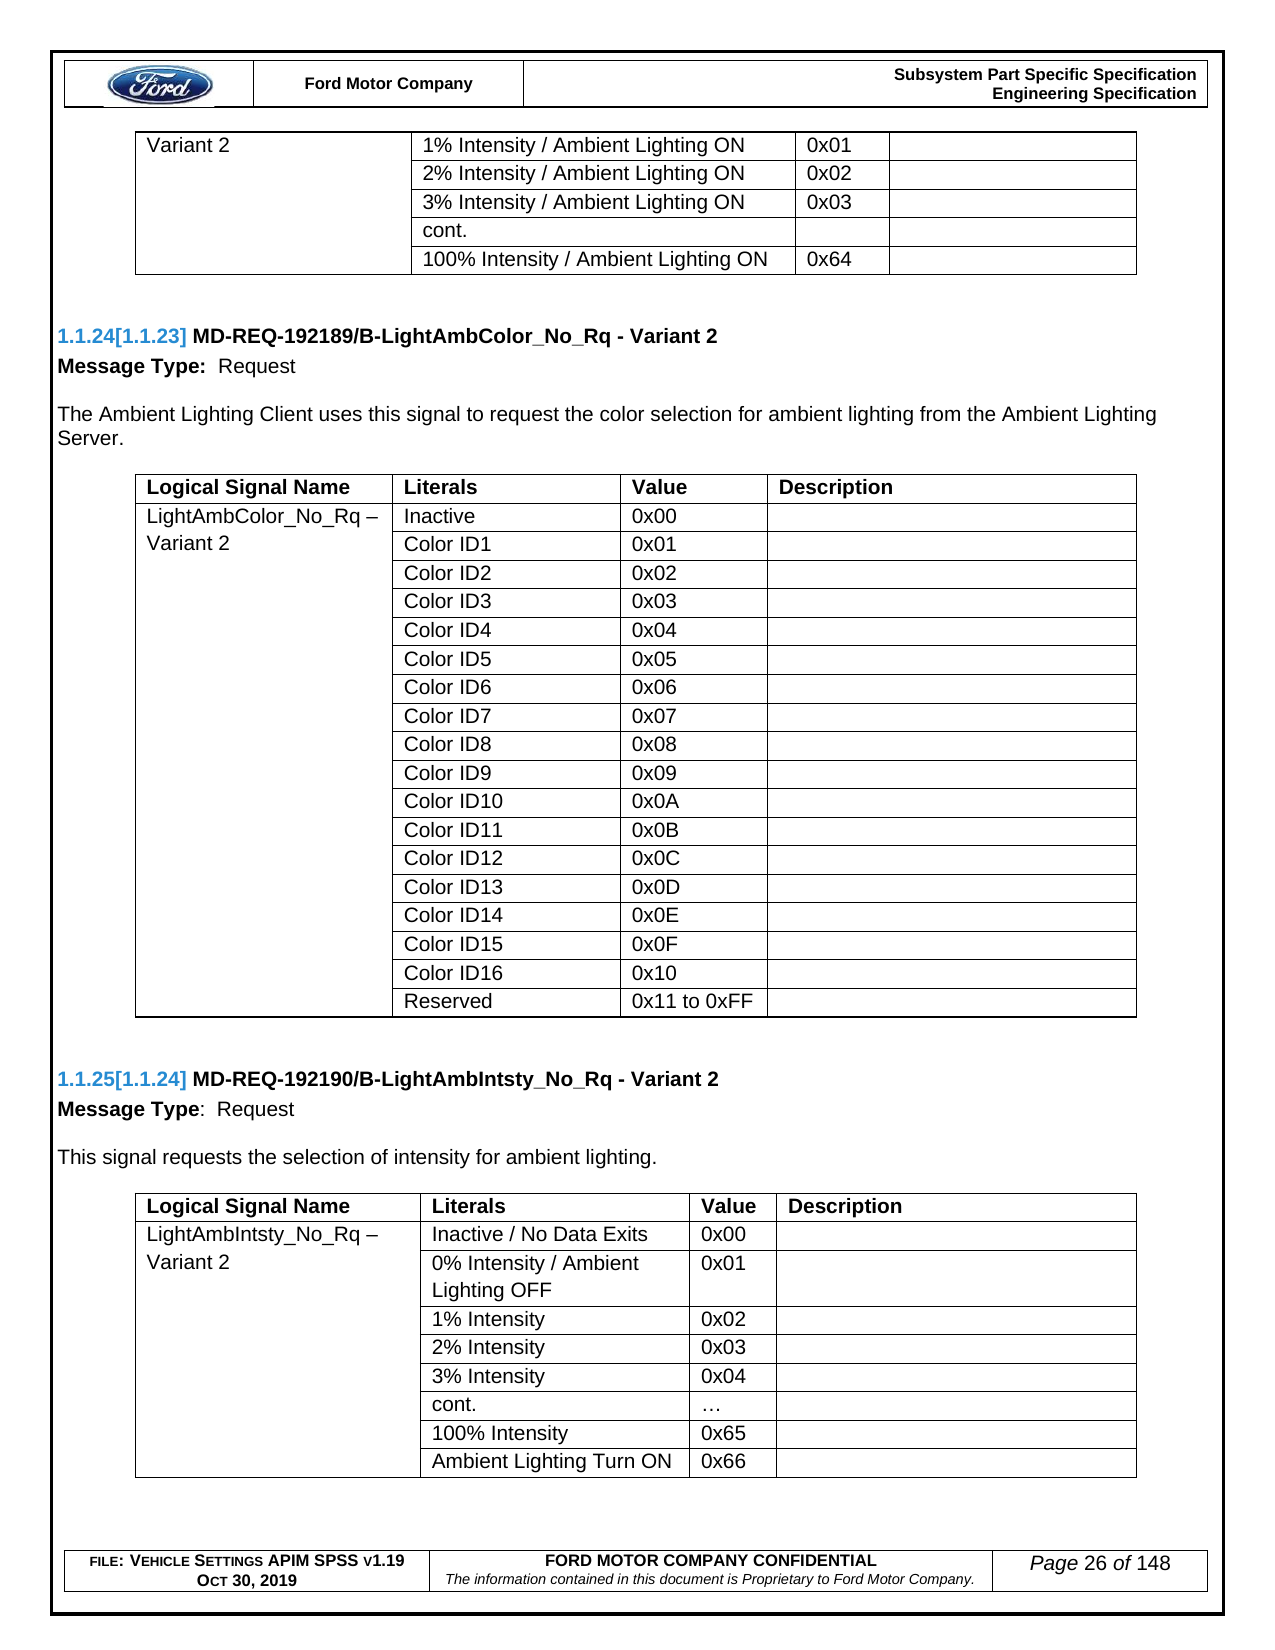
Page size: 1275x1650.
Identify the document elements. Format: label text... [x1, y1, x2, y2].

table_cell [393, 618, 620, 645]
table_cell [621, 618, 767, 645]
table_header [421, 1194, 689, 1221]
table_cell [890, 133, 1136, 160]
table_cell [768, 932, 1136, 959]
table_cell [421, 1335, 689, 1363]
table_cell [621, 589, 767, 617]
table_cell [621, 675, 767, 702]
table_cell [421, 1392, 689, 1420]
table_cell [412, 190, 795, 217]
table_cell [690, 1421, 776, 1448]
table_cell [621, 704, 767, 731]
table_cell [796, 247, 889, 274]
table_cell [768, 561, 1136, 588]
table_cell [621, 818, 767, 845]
text Message Type: Request [57, 1097, 1215, 1121]
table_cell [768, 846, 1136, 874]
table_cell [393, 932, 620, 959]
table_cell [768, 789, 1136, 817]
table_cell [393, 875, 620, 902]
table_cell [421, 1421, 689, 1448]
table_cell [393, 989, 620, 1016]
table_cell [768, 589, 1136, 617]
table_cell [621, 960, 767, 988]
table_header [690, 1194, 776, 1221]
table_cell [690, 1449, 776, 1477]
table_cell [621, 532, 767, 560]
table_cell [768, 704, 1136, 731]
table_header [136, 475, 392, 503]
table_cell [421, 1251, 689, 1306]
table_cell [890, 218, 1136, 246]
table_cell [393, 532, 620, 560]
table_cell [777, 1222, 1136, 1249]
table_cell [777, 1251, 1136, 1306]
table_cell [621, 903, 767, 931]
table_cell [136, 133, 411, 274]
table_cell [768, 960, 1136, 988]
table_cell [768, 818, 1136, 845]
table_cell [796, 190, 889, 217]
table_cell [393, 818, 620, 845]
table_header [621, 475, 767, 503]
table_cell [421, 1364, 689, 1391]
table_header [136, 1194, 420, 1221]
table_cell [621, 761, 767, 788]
text The Ambient Lighting Client uses this signal to request the color selection for ambient lighting from the Ambient Lighting Server. [57, 402, 1215, 450]
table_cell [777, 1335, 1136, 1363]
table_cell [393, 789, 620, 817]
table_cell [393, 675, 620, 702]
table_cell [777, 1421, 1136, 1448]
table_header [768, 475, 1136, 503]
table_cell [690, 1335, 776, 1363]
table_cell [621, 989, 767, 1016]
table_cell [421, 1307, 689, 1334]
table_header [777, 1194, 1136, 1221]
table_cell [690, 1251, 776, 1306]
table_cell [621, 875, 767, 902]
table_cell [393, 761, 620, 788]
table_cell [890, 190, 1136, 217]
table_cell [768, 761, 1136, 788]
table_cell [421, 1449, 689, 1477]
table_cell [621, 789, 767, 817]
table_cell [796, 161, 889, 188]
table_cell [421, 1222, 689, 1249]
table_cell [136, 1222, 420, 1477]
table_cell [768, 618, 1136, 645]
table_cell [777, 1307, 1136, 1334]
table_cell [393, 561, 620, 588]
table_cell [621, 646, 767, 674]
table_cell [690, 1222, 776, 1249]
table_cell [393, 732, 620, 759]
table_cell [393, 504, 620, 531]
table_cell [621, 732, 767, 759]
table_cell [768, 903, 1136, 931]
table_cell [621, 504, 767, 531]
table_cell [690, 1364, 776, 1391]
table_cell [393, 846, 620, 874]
subtitle MD-REQ-192189/B-LightAmbColor_No_Rq - Variant 2 [57, 324, 1215, 348]
text Message Type: Request [57, 354, 1215, 378]
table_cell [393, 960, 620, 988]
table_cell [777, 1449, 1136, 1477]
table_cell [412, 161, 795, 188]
subtitle MD-REQ-192190/B-LightAmbIntsty_No_Rq - Variant 2 [57, 1066, 1215, 1090]
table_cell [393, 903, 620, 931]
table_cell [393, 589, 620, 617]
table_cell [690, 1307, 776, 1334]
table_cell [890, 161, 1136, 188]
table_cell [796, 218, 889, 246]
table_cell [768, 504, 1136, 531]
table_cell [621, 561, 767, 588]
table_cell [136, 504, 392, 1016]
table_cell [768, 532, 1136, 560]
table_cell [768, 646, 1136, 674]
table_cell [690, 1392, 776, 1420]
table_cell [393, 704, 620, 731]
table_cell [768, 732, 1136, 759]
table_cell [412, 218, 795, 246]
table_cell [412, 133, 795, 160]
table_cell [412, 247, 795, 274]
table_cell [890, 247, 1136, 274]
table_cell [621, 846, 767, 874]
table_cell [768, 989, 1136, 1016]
text This signal requests the selection of intensity for ambient lighting. [57, 1144, 1215, 1168]
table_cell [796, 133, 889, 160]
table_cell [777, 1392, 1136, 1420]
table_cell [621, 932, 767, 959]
picture [103, 61, 215, 107]
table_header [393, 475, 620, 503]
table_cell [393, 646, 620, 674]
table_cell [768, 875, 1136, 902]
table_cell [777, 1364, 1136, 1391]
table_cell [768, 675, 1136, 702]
